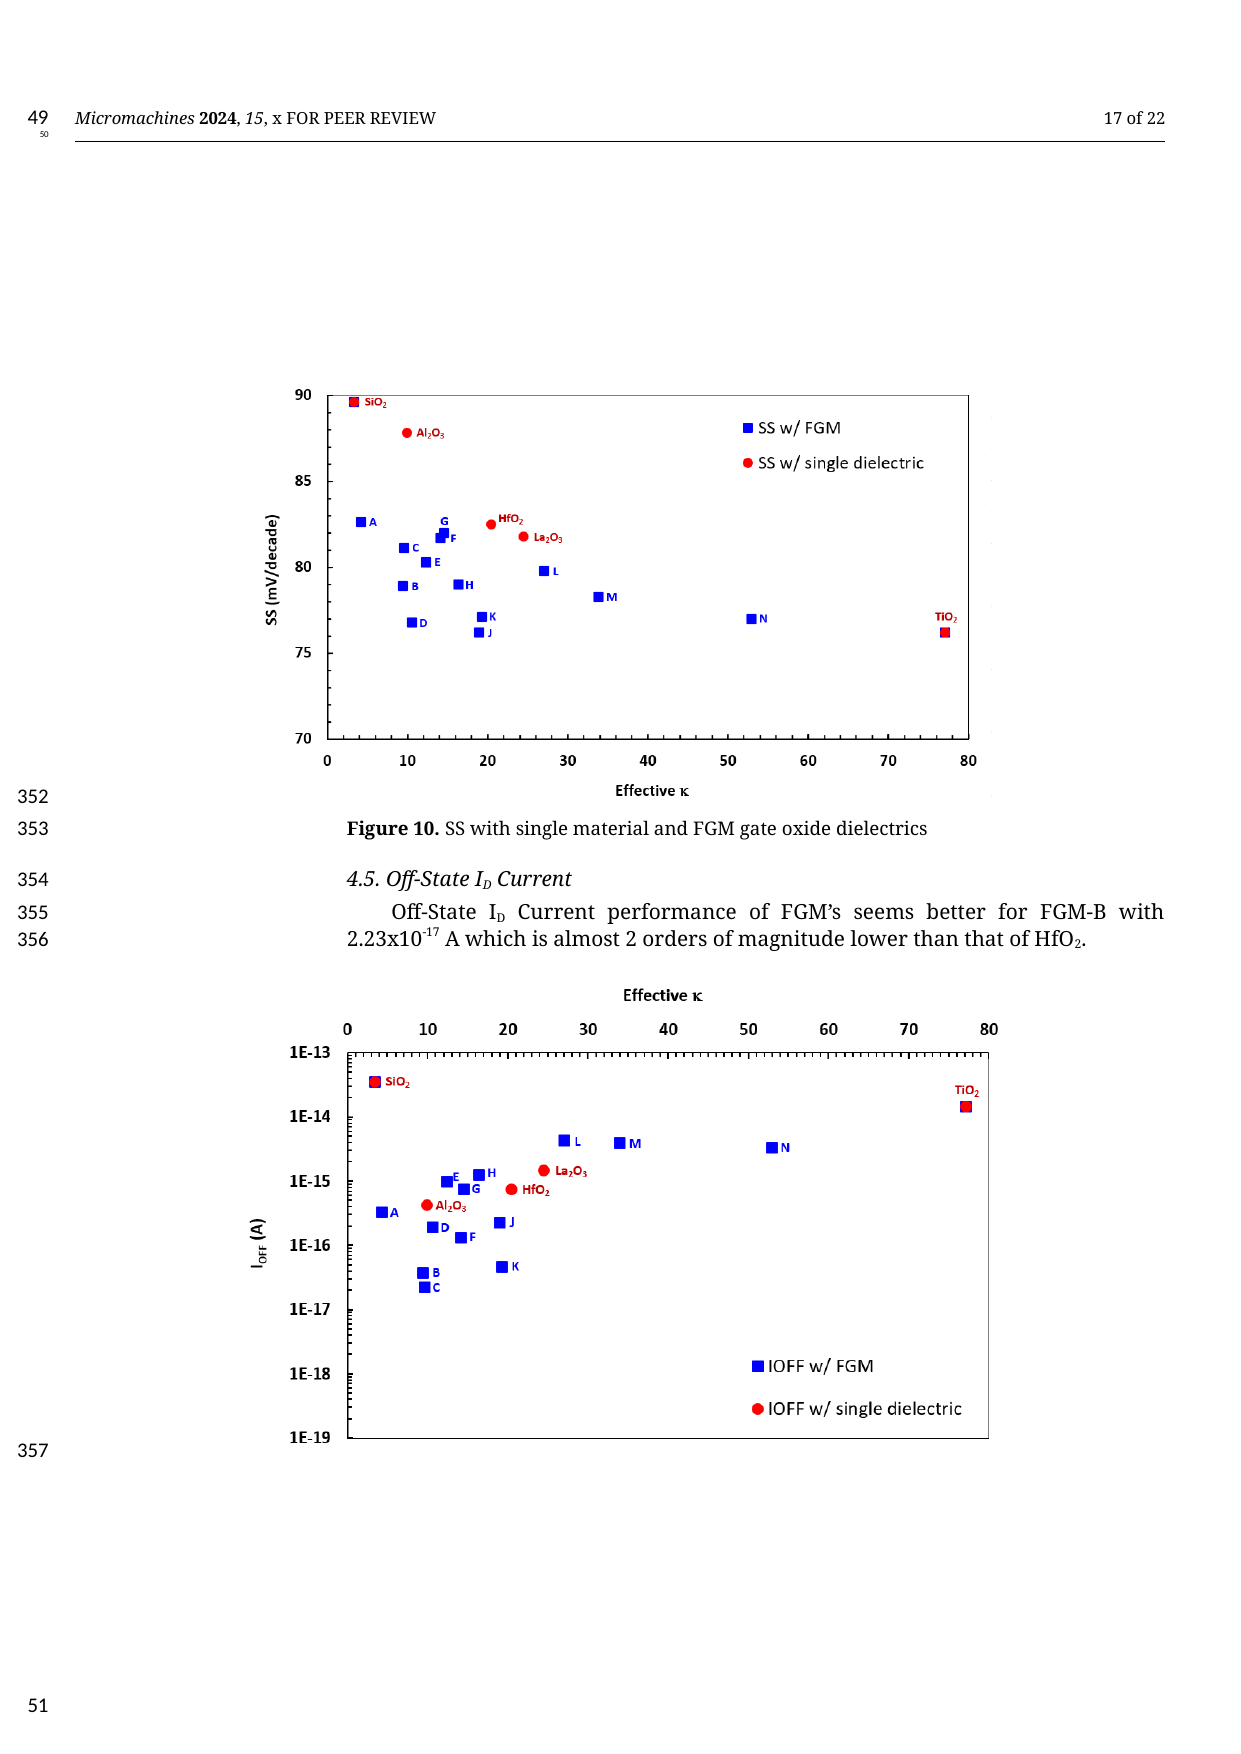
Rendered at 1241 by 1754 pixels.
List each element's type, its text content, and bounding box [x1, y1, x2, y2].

picture [248, 373, 992, 804]
text Off-State ID Current performance of FGM’s seems better for FGM-B with 2.23x10-17 A which is almost 2 orders of magnitude lower than that of HfO2. [347, 898, 1165, 952]
picture [225, 977, 1015, 1458]
subtitle 4.5. Off-State ID Current [347, 865, 1165, 892]
text Figure 10. SS with single material and FGM gate oxide dielectrics [347, 816, 1165, 840]
